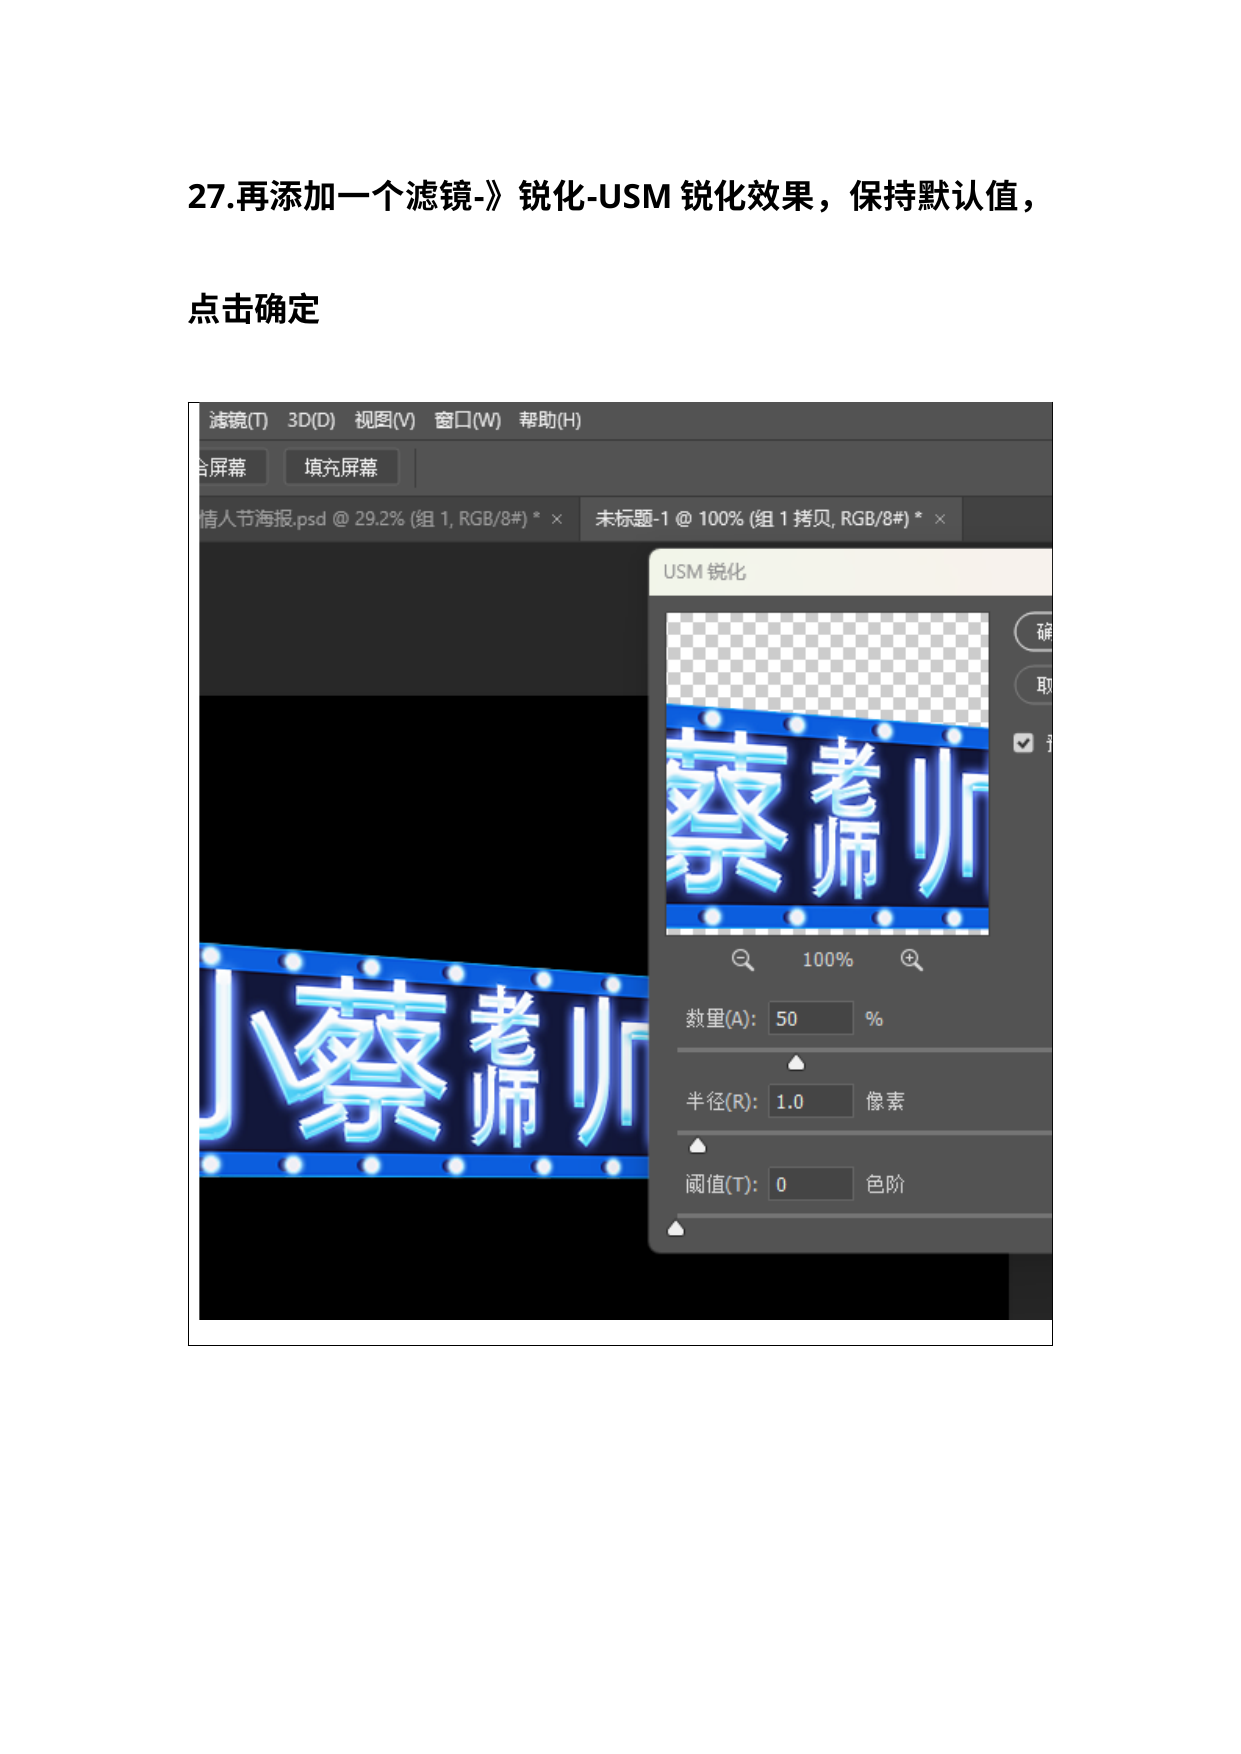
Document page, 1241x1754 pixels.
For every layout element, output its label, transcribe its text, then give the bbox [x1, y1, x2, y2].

table_header [189, 403, 1052, 1345]
picture [199, 402, 1053, 1320]
subtitle 27.再添加一个滤镜-》锐化-USM锐化效果，保持默认值，点击确定 [187, 162, 1053, 339]
